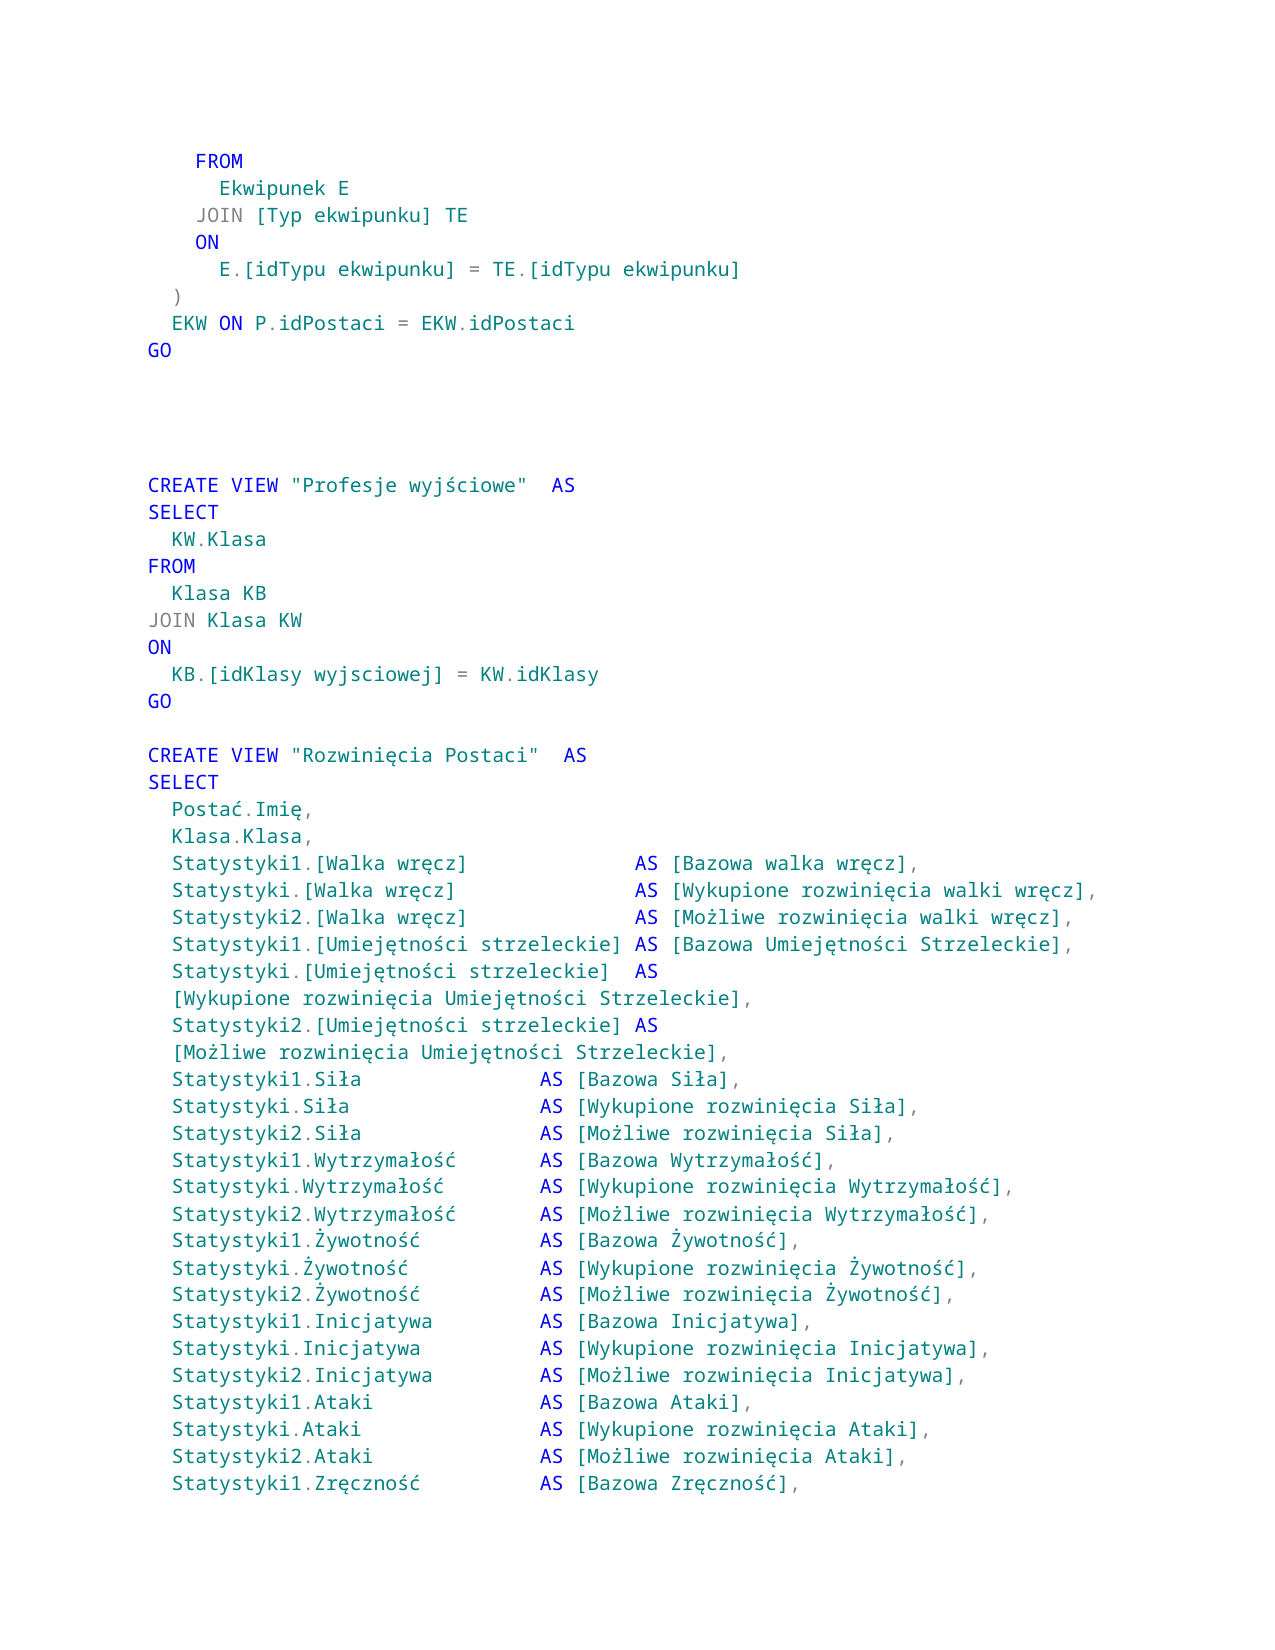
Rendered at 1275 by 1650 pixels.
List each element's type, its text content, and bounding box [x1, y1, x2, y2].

text FROM [148, 148, 1127, 174]
text GO [148, 687, 1127, 714]
text KB.[idKlasy wyjsciowej] = KW.idKlasy [148, 660, 1127, 687]
text EKW ON P.idPostaci = EKW.idPostaci [148, 309, 1127, 336]
text GO [148, 336, 1127, 363]
text Klasa KB [148, 579, 1127, 606]
text Statystyki2.Siła AS [Możliwe rozwinięcia Siła], [148, 1119, 1127, 1146]
text Statystyki1.[Umiejętności strzeleckie] AS [Bazowa Umiejętności Strzeleckie], [148, 930, 1127, 957]
text CREATE VIEW "Profesje wyjściowe" AS [148, 471, 1127, 498]
text Statystyki.Żywotność AS [Wykupione rozwinięcia Żywotność], [148, 1254, 1127, 1281]
text FROM [148, 552, 1127, 579]
text Statystyki.[Umiejętności strzeleckie] AS [148, 957, 1127, 984]
text SELECT [148, 498, 1127, 525]
text ON [148, 633, 1127, 660]
text Ekwipunek E [148, 174, 1127, 202]
text Statystyki2.Inicjatywa AS [Możliwe rozwinięcia Inicjatywa], [148, 1362, 1127, 1389]
text ) [148, 282, 1127, 309]
text Statystyki1.Żywotność AS [Bazowa Żywotność], [148, 1227, 1127, 1254]
text Statystyki.Inicjatywa AS [Wykupione rozwinięcia Inicjatywa], [148, 1335, 1127, 1362]
text Statystyki2.Żywotność AS [Możliwe rozwinięcia Żywotność], [148, 1281, 1127, 1308]
text ON [148, 228, 1127, 256]
text Statystyki.Ataki AS [Wykupione rozwinięcia Ataki], [148, 1416, 1127, 1443]
text Statystyki1.[Walka wręcz] AS [Bazowa walka wręcz], [148, 849, 1127, 876]
text Statystyki.[Walka wręcz] AS [Wykupione rozwinięcia walki wręcz], [148, 876, 1127, 903]
text Postać.Imię, [148, 795, 1127, 822]
text E.[idTypu ekwipunku] = TE.[idTypu ekwipunku] [148, 256, 1127, 282]
text Statystyki1.Ataki AS [Bazowa Ataki], [148, 1389, 1127, 1416]
text Statystyki2.[Walka wręcz] AS [Możliwe rozwinięcia walki wręcz], [148, 903, 1127, 930]
text KW.Klasa [148, 525, 1127, 552]
text Statystyki1.Wytrzymałość AS [Bazowa Wytrzymałość], [148, 1146, 1127, 1173]
text Statystyki.Siła AS [Wykupione rozwinięcia Siła], [148, 1092, 1127, 1119]
text Statystyki2.Ataki AS [Możliwe rozwinięcia Ataki], [148, 1443, 1127, 1469]
text SELECT [148, 768, 1127, 795]
text [Możliwe rozwinięcia Umiejętności Strzeleckie], [148, 1038, 1127, 1065]
text Statystyki2.[Umiejętności strzeleckie] AS [148, 1011, 1127, 1038]
text JOIN [Typ ekwipunku] TE [148, 202, 1127, 228]
text Statystyki2.Wytrzymałość AS [Możliwe rozwinięcia Wytrzymałość], [148, 1200, 1127, 1227]
text Statystyki1.Siła AS [Bazowa Siła], [148, 1065, 1127, 1092]
text JOIN Klasa KW [148, 606, 1127, 633]
text Statystyki1.Inicjatywa AS [Bazowa Inicjatywa], [148, 1308, 1127, 1335]
text Statystyki1.Zręczność AS [Bazowa Zręczność], [148, 1469, 1127, 1497]
text Statystyki.Wytrzymałość AS [Wykupione rozwinięcia Wytrzymałość], [148, 1173, 1127, 1200]
text CREATE VIEW "Rozwinięcia Postaci" AS [148, 741, 1127, 768]
text Klasa.Klasa, [148, 822, 1127, 849]
text [Wykupione rozwinięcia Umiejętności Strzeleckie], [148, 984, 1127, 1011]
